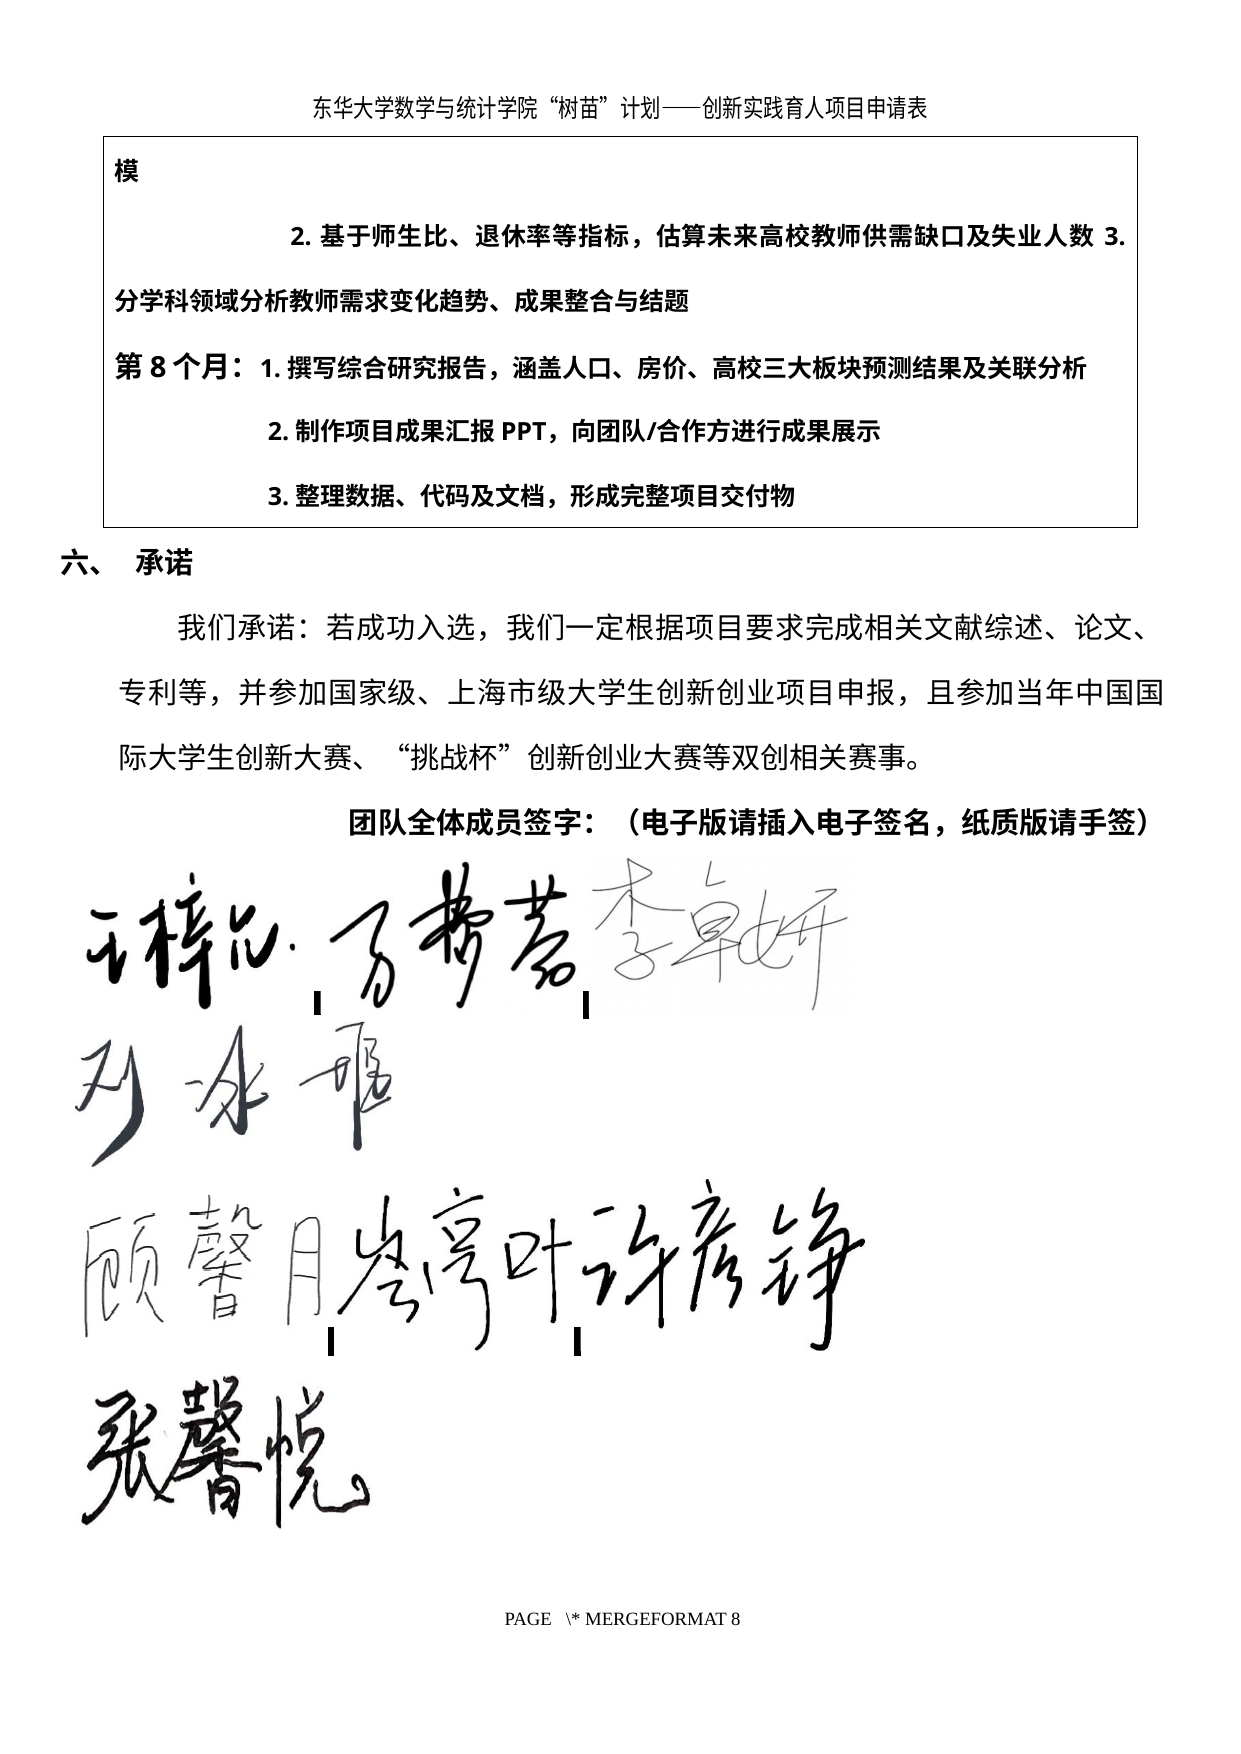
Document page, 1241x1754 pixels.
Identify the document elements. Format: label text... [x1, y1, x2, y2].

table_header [104, 137, 1137, 527]
picture [75, 858, 315, 1014]
picture [75, 1015, 392, 1173]
picture [588, 857, 851, 1014]
list 承诺 [60, 528, 1165, 593]
picture [75, 1182, 329, 1351]
picture [334, 1178, 575, 1351]
picture [320, 856, 584, 1014]
picture [75, 1373, 377, 1535]
picture [580, 1179, 865, 1351]
text 团队全体成员签字：（电子版请插入电子签名，纸质版请手签） [119, 788, 1165, 853]
text 我们承诺：若成功入选，我们一定根据项目要求完成相关文献综述、论文、专利等，并参加国家级、上海市级大学生创新创业项目申报，且参加当年中国国际大学生创新大赛、“挑战杯”创新创业大赛等双创相关赛事。 [119, 593, 1165, 788]
